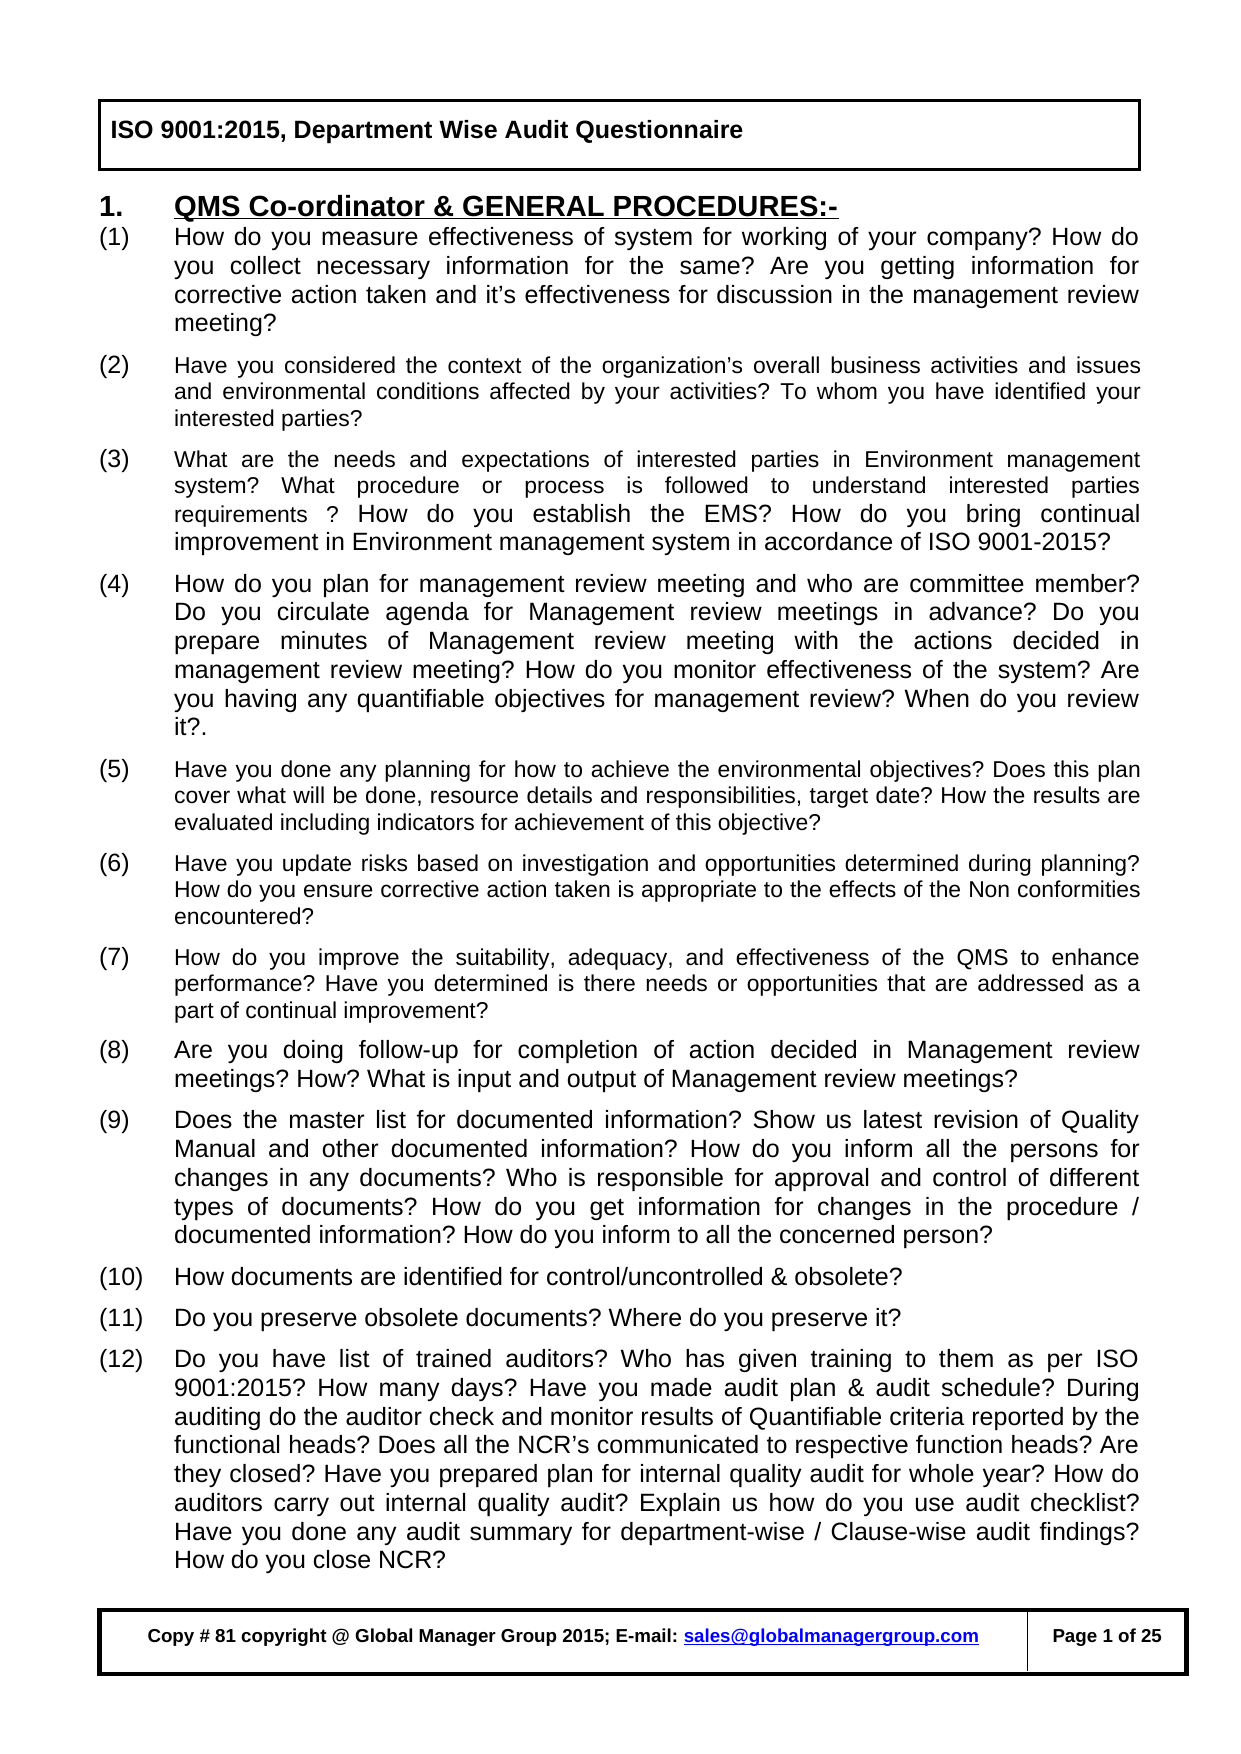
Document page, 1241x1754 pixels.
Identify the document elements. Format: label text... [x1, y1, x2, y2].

list How do you plan for management review meeting and who are committee member? Do you circulate agenda for Management review meetings in advance? Do you prepare minutes of Management review meeting with the actions decided in management review meeting? How do you monitor effectiveness of the system? Are you having any quantifiable objectives for management review? When do you review it?. [99, 569, 1141, 741]
list What are the needs and expectations of interested parties in Environment management system? What procedure or process is followed to understand interested parties requirements ? How do you establish the EMS? How do you bring continual improvement in Environment management system in accordance of ISO 9001-2015? [99, 443, 1141, 556]
list Have you update risks based on investigation and opportunities determined during planning? How do you ensure corrective action taken is appropriate to the effects of the Non conformities encountered? [99, 848, 1141, 929]
text 1. QMS Co-ordinator & GENERAL PROCEDURES:- [99, 188, 1141, 222]
list Do you preserve obsolete documents? Where do you preserve it? [99, 1303, 1141, 1332]
list Does the master list for documented information? Show us latest revision of Quality Manual and other documented information? How do you inform all the persons for changes in any documents? Who is responsible for approval and control of different types of documents? How do you get information for changes in the procedure / documented information? How do you inform to all the concerned person? [99, 1106, 1141, 1249]
list Are you doing follow-up for completion of action decided in Management review meetings? How? What is input and output of Management review meetings? [99, 1036, 1141, 1093]
list Have you done any planning for how to achieve the environmental objectives? Does this plan cover what will be done, resource details and responsibilities, target date? How the results are evaluated including indicators for achievement of this objective? [99, 754, 1141, 835]
list Do you have list of trained auditors? Who has given training to them as per ISO 9001:2015? How many days? Have you made audit plan & audit schedule? During auditing do the auditor check and monitor results of Quantifiable criteria reported by the functional heads? Does all the NCR’s communicated to respective function heads? Are they closed? Have you prepared plan for internal quality audit for whole year? How do auditors carry out internal quality audit? Explain us how do you use audit checklist? Have you done any audit summary for department-wise / Clause-wise audit findings? How do you close NCR? [99, 1344, 1141, 1574]
list How documents are identified for control/uncontrolled & obsolete? [99, 1262, 1141, 1291]
list How do you improve the suitability, adequacy, and effectiveness of the QMS to enhance performance? Have you determined is there needs or opportunities that are addressed as a part of continual improvement? [99, 942, 1141, 1023]
list How do you measure effectiveness of system for working of your company? How do you collect necessary information for the same? Are you getting information for corrective action taken and it’s effectiveness for discussion in the management review meeting? [99, 222, 1141, 337]
list Have you considered the context of the organization’s overall business activities and issues and environmental conditions affected by your activities? To whom you have identified your interested parties? [99, 349, 1141, 431]
